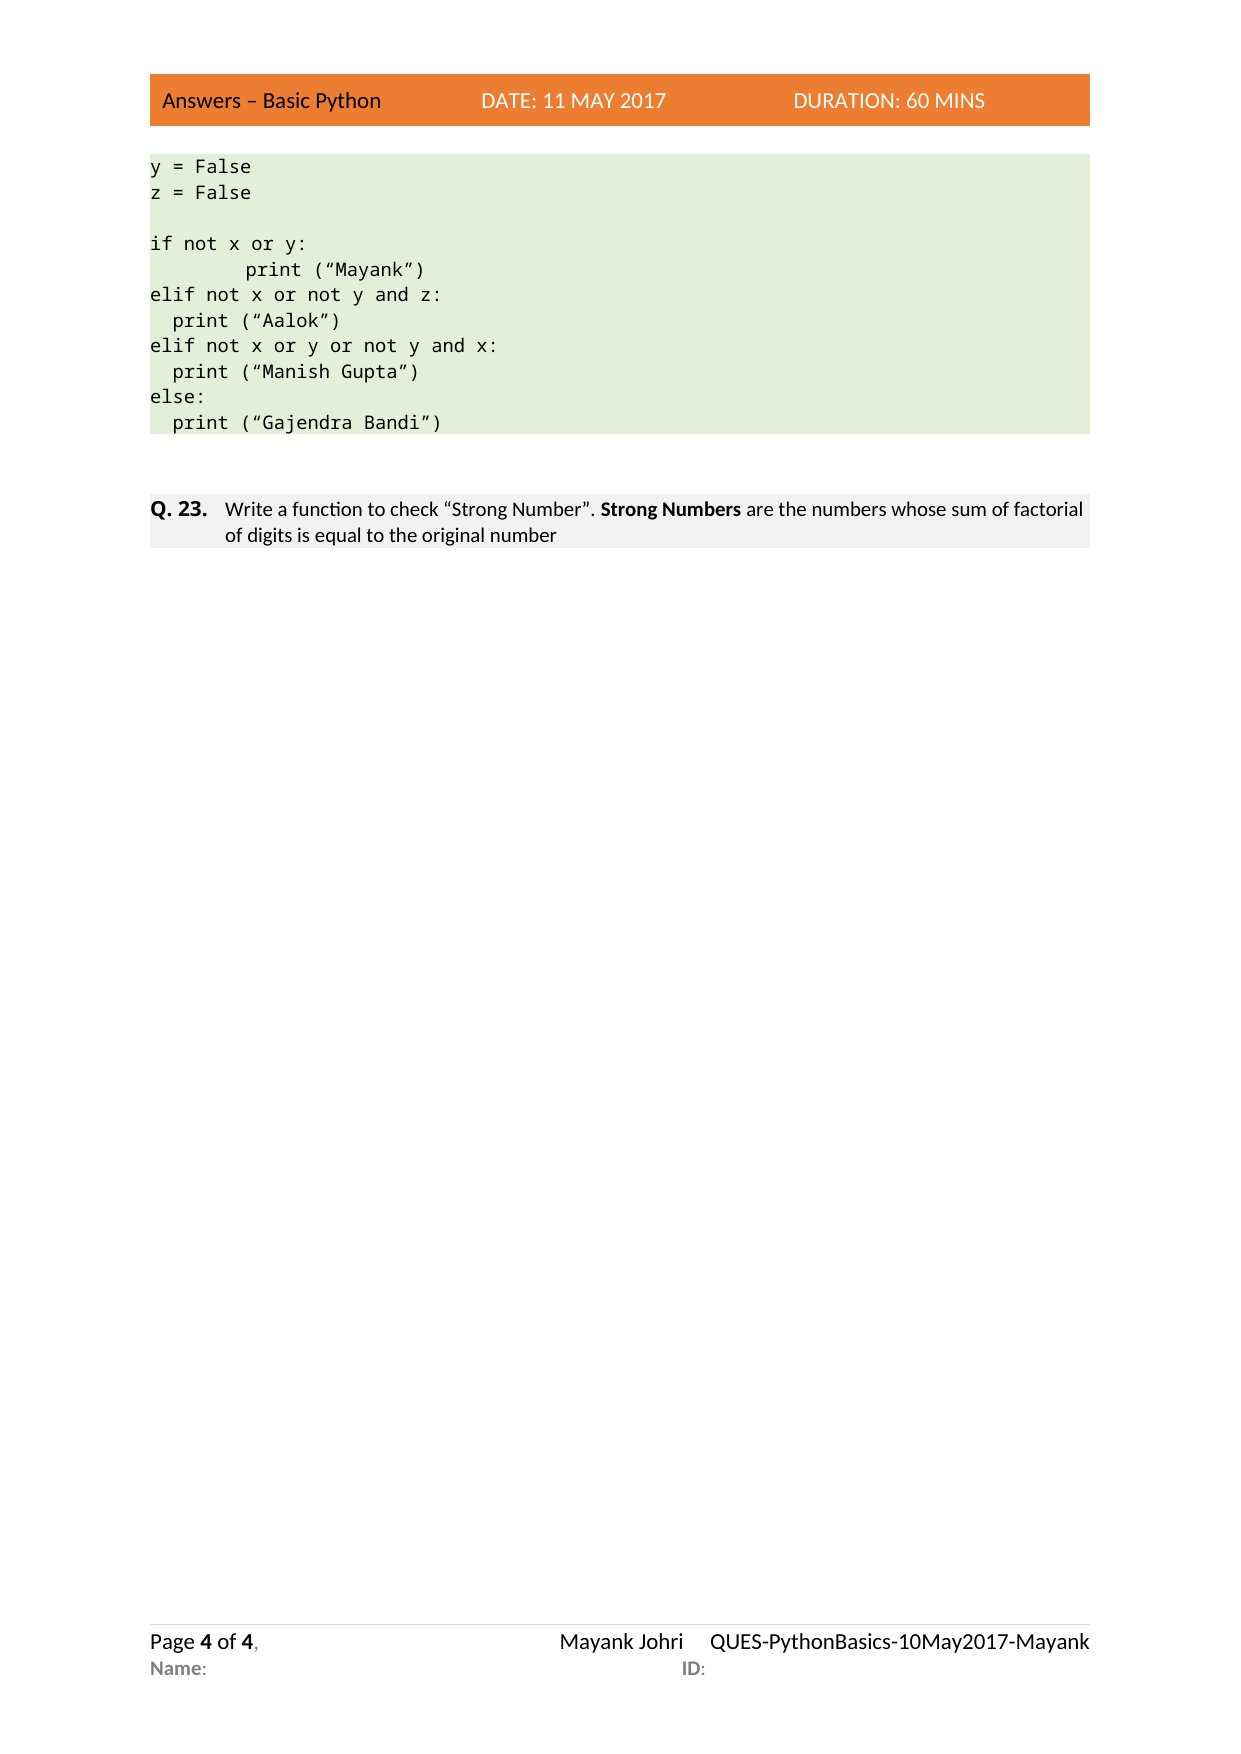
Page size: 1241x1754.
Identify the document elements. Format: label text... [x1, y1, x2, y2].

text print (“Gajendra Bandi”) [150, 409, 1090, 434]
text if not x or y: [150, 230, 1090, 256]
text else: [150, 383, 1090, 409]
text print (“Aalok”) [150, 307, 1090, 332]
text Write a function to check “Strong Number”. Strong Numbers are the numbers whose sum of factorial of digits is equal to the original number [150, 494, 1090, 548]
text elif not x or y or not y and x: [150, 332, 1090, 358]
text print (“Manish Gupta”) [150, 358, 1090, 383]
text z = False [150, 179, 1090, 205]
text elif not x or not y and z: [150, 281, 1090, 307]
text print (“Mayank”) [150, 256, 1090, 281]
text y = False [150, 154, 1090, 179]
